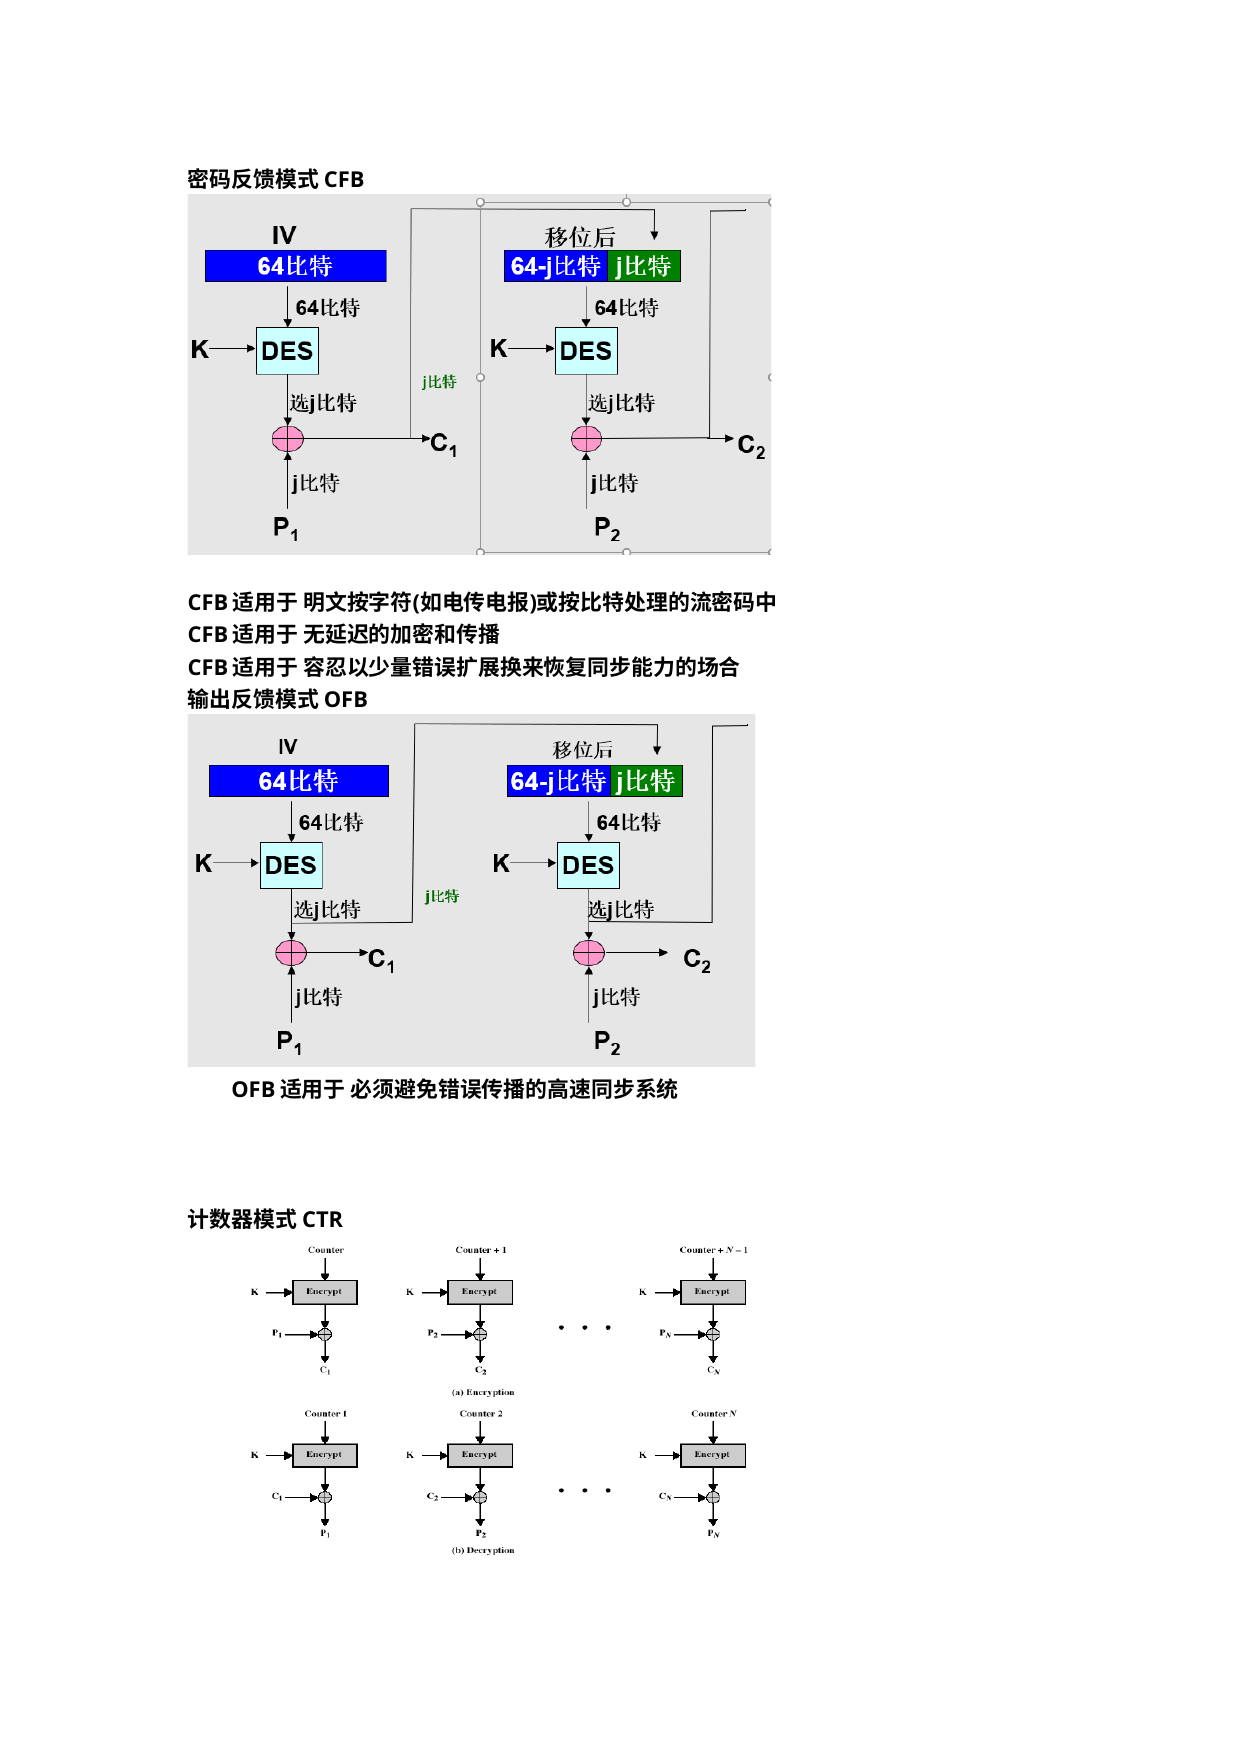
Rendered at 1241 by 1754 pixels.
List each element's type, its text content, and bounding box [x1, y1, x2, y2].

text 密码反馈模式 CFB [187, 162, 1053, 194]
picture [187, 714, 756, 1067]
text 计数器模式 CTR [187, 1169, 1053, 1234]
text CFB适用于 容忍以少量错误扩展换来恢复同步能力的场合 [187, 649, 1053, 682]
text CFB适用于 明文按字符(如电传电报)或按比特处理的流密码中 [187, 584, 1053, 617]
picture [187, 194, 772, 555]
text CFB适用于 无延迟的加密和传播 [187, 617, 1053, 649]
picture [231, 1234, 761, 1562]
text 输出反馈模式 OFB [187, 682, 1053, 714]
text OFB适用于 必须避免错误传播的高速同步系统 [187, 1072, 1053, 1104]
